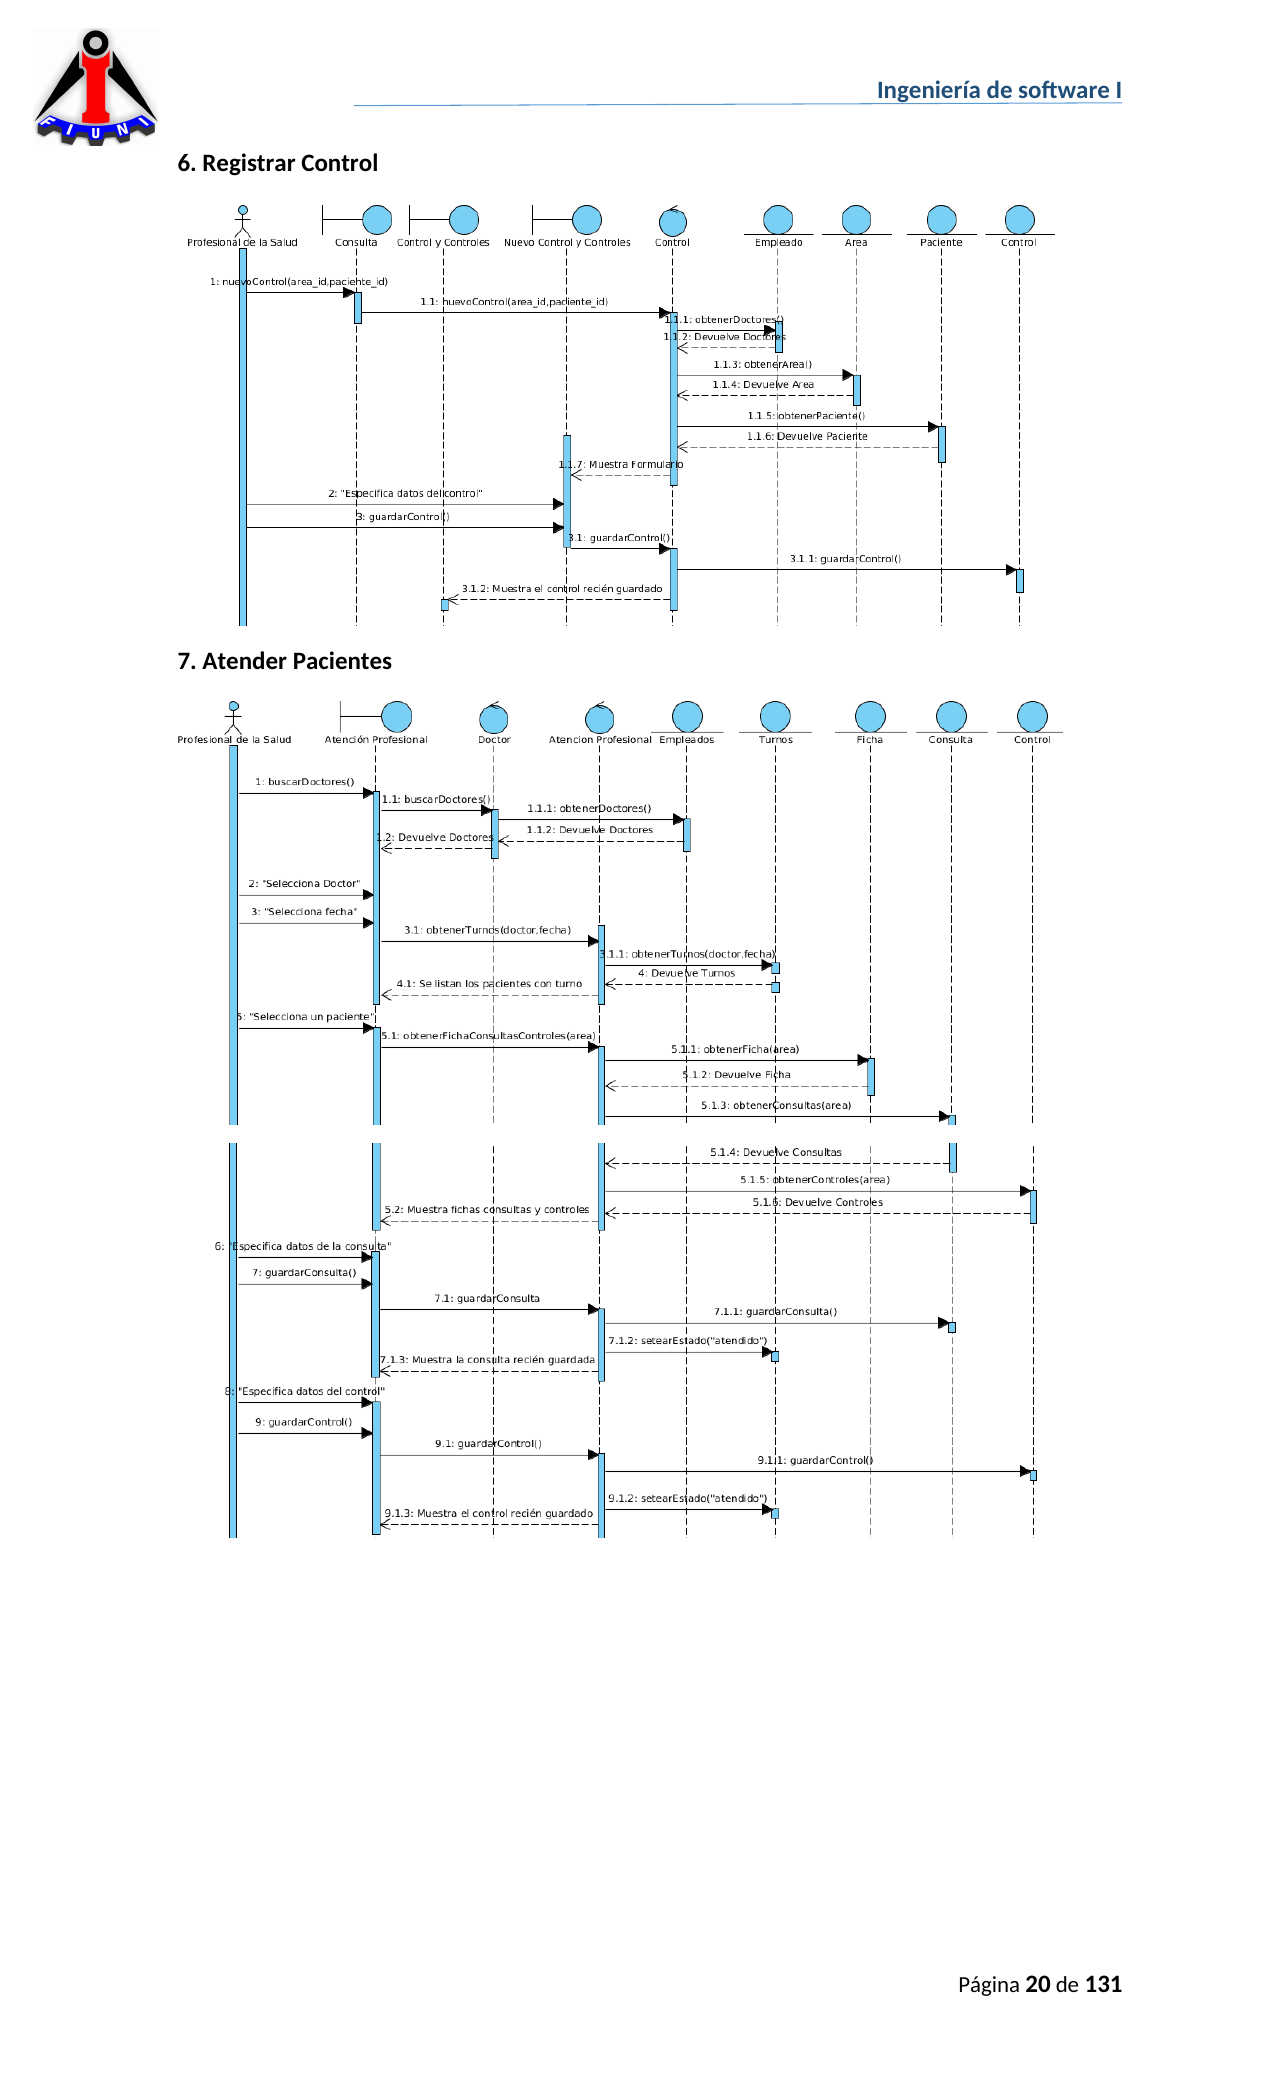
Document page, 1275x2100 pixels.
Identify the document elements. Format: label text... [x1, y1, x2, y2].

picture [32, 28, 159, 146]
text 7. Atender Pacientes [177, 645, 1122, 675]
picture [177, 1143, 1063, 1538]
picture [177, 694, 1063, 1125]
picture [177, 197, 1063, 626]
text 6. Registrar Control [177, 148, 1122, 178]
